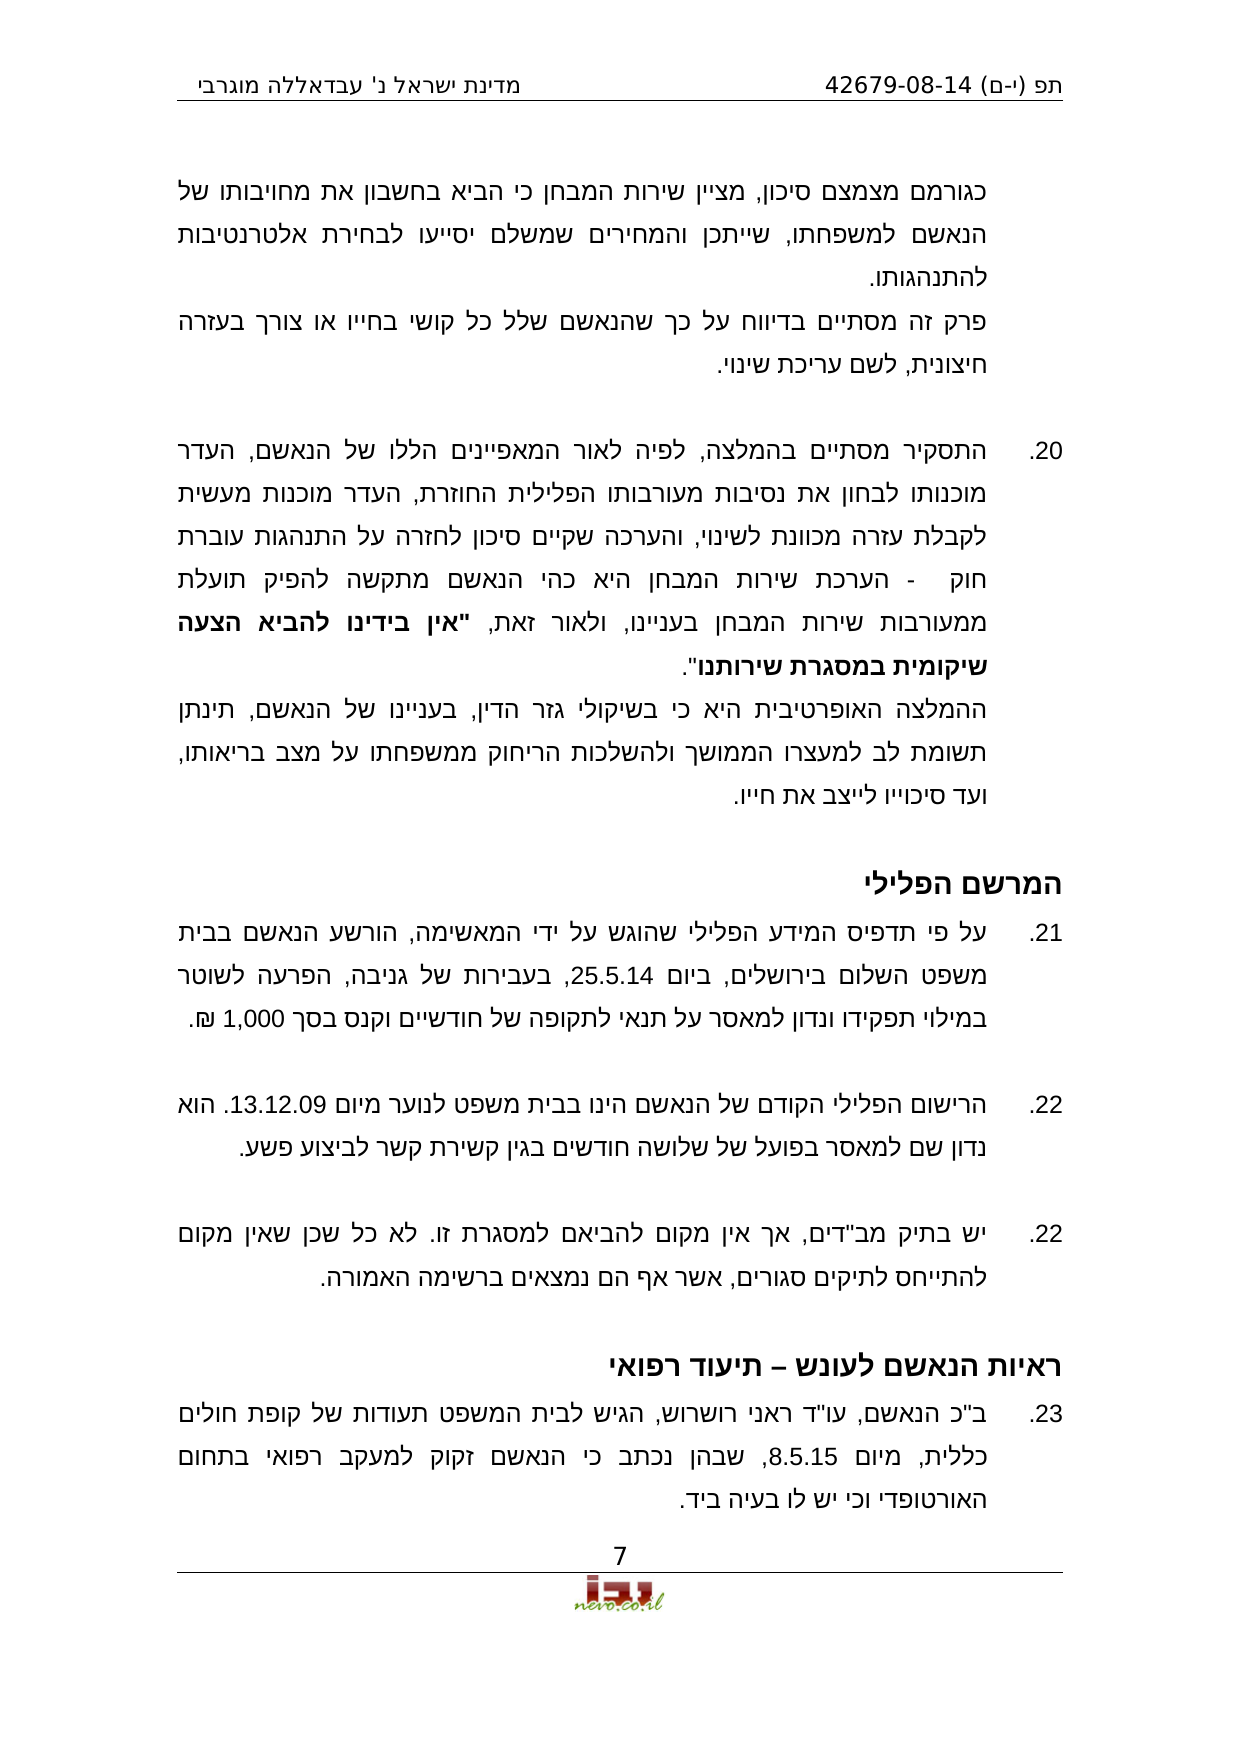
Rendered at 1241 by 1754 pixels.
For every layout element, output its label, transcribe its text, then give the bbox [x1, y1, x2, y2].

picture [574, 1575, 666, 1612]
text המרשם הפלילי [177, 867, 1063, 901]
text כגורמם מצמצם סיכון, מציין שירות המבחן כי הביא בחשבון את מחויבותו של הנאשם למשפחתו, שייתכן והמחירים שמשלם יסייעו לבחירת אלטרנטיבות להתנהגותו. [177, 177, 988, 292]
text ההמלצה האופרטיבית היא כי בשיקולי גזר הדין, בעניינו של הנאשם, תינתן תשומת לב למעצרו הממושך ולהשלכות הריחוק ממשפחתו על מצב בריאותו, ועד סיכוייו לייצב את חייו. [177, 695, 1063, 810]
text 21. על פי תדפיס המידע הפלילי שהוגש על ידי המאשימה, הורשע הנאשם בבית משפט השלום בירושלים, ביום 25.5.14, בעבירות של גניבה, הפרעה לשוטר במילוי תפקידו ונדון למאסר על תנאי לתקופה של חודשיים וקנס בסך 1,000 ₪. [177, 917, 1063, 1032]
text 22. הרישום הפלילי הקודם של הנאשם הינו בבית משפט לנוער מיום 13.12.09. הוא נדון שם למאסר בפועל של שלושה חודשים בגין קשירת קשר לביצוע פשע. [177, 1090, 1063, 1162]
text פרק זה מסתיים בדיווח על כך שהנאשם שלל כל קושי בחייו או צורך בעזרה חיצונית, לשם עריכת שינוי. [177, 307, 988, 378]
text 22. יש בתיק מב"דים, אך אין מקום להביאם למסגרת זו. לא כל שכן שאין מקום להתייחס לתיקים סגורים, אשר אף הם נמצאים ברשימה האמורה. [177, 1219, 1063, 1291]
text 20. התסקיר מסתיים בהמלצה, לפיה לאור המאפיינים הללו של הנאשם, העדר מוכנותו לבחון את נסיבות מעורבותו הפלילית החוזרת, העדר מוכנות מעשית לקבלת עזרה מכוונת לשינוי, והערכה שקיים סיכון לחזרה על התנהגות עוברת חוק - הערכת שירות המבחן היא כהי הנאשם מתקשה להפיק תועלת ממעורבות שירות המבחן בעניינו, ולאור זאת, "אין בידינו להביא הצעה שיקומית במסגרת שירותנו". [177, 436, 1063, 680]
text 23. ב"כ הנאשם, עו"ד ראני רושרוש, הגיש לבית המשפט תעודות של קופת חולים כללית, מיום 8.5.15, שבהן נכתב כי הנאשם זקוק למעקב רפואי בתחום האורטופדי וכי יש לו בעיה ביד. [177, 1399, 1063, 1514]
text ראיות הנאשם לעונש – תיעוד רפואי [177, 1349, 1063, 1382]
